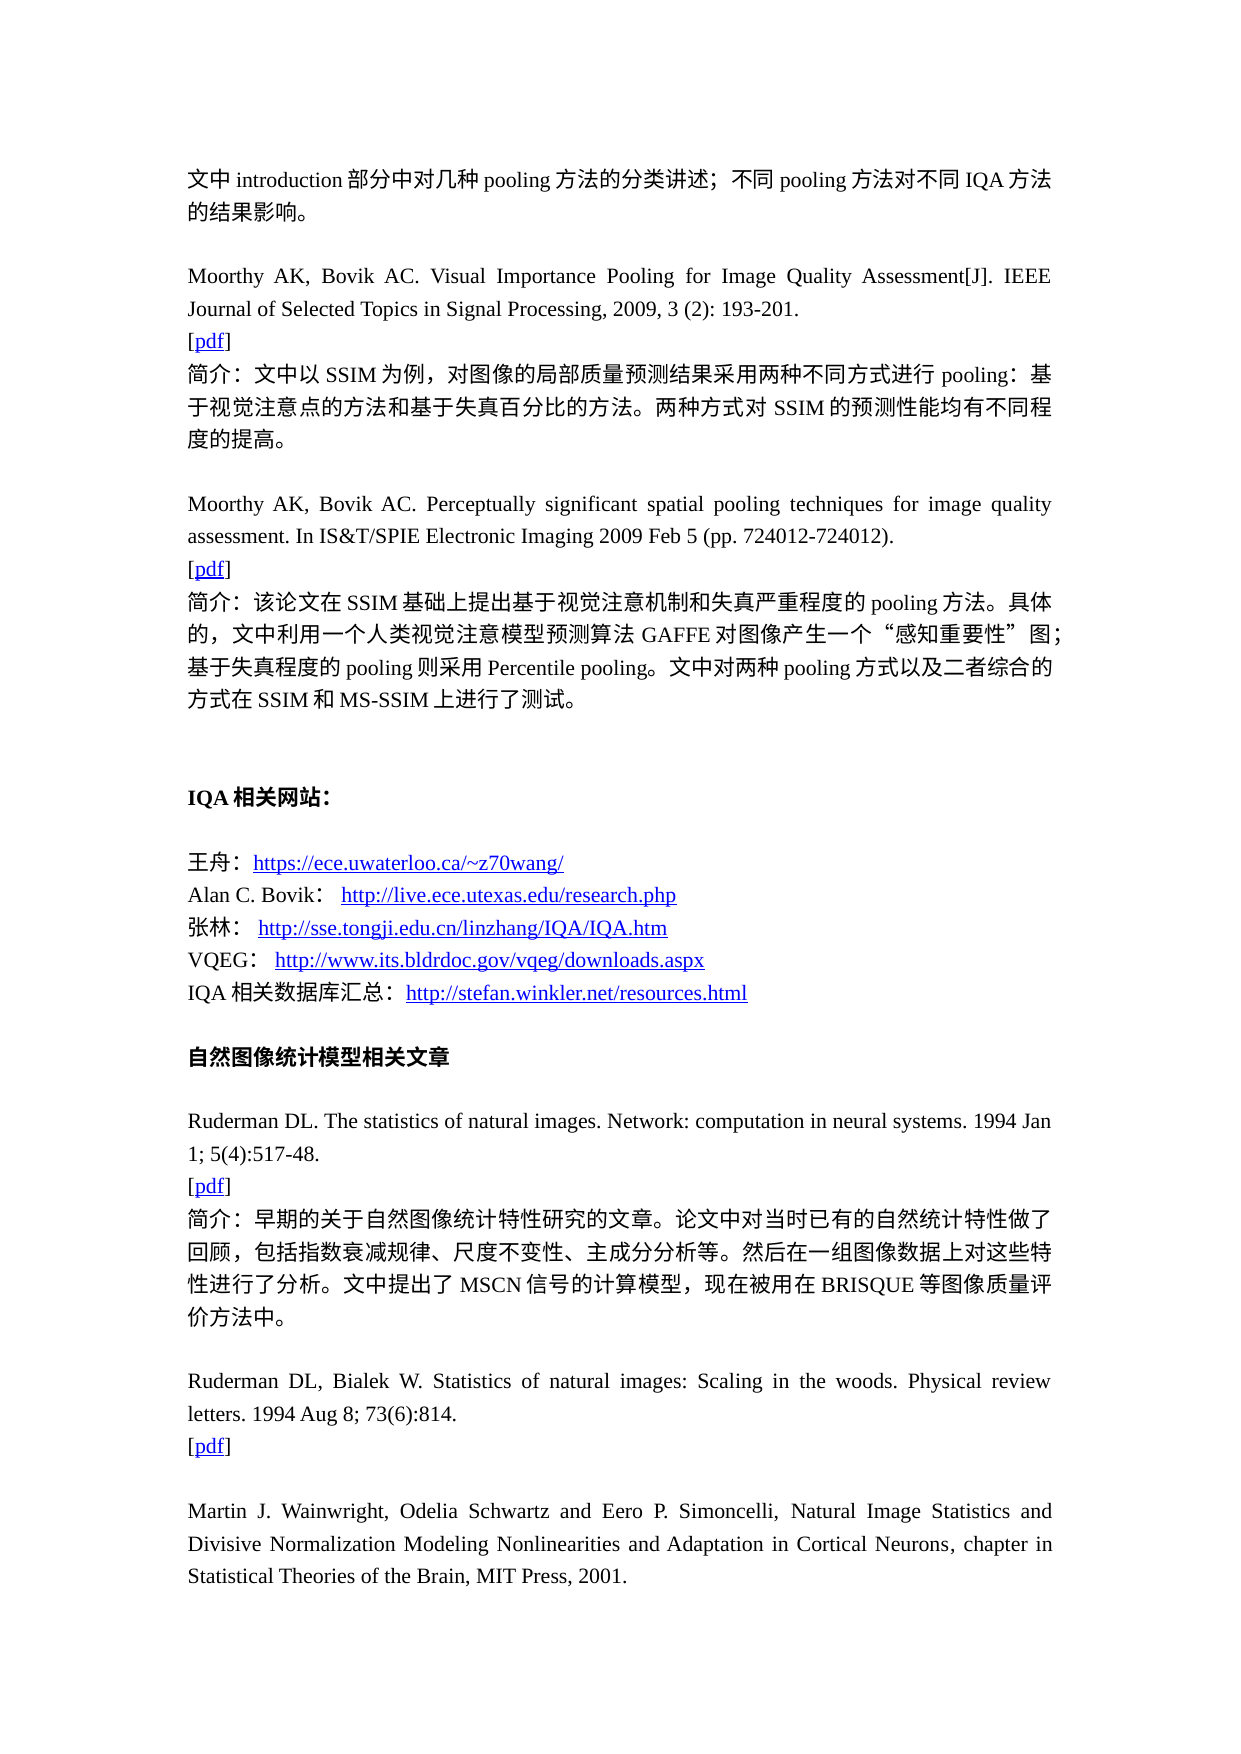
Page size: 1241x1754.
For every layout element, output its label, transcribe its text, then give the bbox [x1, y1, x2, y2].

text 自然图像统计模型相关文章 [187, 1039, 1053, 1072]
text 简介：早期的关于自然图像统计特性研究的文章。论文中对当时已有的自然统计特性做了回顾，包括指数衰减规律、尺度不变性、主成分分析等。然后在一组图像数据上对这些特性进行了分析。文中提出了MSCN信号的计算模型，现在被用在BRISQUE等图像质量评价方法中。 [187, 1202, 1053, 1332]
text 简介：文中以SSIM为例，对图像的局部质量预测结果采用两种不同方式进行pooling：基于视觉注意点的方法和基于失真百分比的方法。两种方式对SSIM的预测性能均有不同程度的提高。 [187, 357, 1053, 454]
text Ruderman DL. The statistics of natural images. Network: computation in neural systems. 1994 Jan 1; 5(4):517-48. [187, 1104, 1053, 1169]
text [pdf] [187, 1429, 1053, 1462]
text 张林： http://sse.tongji.edu.cn/linzhang/IQA/IQA.htm [187, 909, 1053, 942]
text 文中introduction部分中对几种pooling方法的分类讲述；不同pooling方法对不同IQA方法的结果影响。 [187, 162, 1053, 227]
text IQA相关网站： [187, 779, 1053, 812]
text 简介：该论文在SSIM基础上提出基于视觉注意机制和失真严重程度的pooling方法。具体的，文中利用一个人类视觉注意模型预测算法GAFFE对图像产生一个“感知重要性”图；基于失真程度的pooling则采用Percentile pooling。文中对两种pooling方式以及二者综合的方式在SSIM和MS-SSIM上进行了测试。 [187, 584, 1053, 714]
text VQEG： http://www.its.bldrdoc.gov/vqeg/downloads.aspx [187, 942, 1053, 974]
text [pdf] [187, 1169, 1053, 1202]
text IQA相关数据库汇总：http://stefan.winkler.net/resources.html [187, 974, 1053, 1007]
text [pdf] [187, 552, 1053, 584]
text Ruderman DL, Bialek W. Statistics of natural images: Scaling in the woods. Physical review letters. 1994 Aug 8; 73(6):814. [187, 1364, 1053, 1429]
text [pdf] [187, 324, 1053, 357]
text 王舟：https://ece.uwaterloo.ca/~z70wang/ [187, 844, 1053, 877]
text Alan C. Bovik： http://live.ece.utexas.edu/research.php [187, 877, 1053, 909]
text Moorthy AK, Bovik AC. Perceptually significant spatial pooling techniques for image quality assessment. In IS&T/SPIE Electronic Imaging 2009 Feb 5 (pp. 724012-724012). [187, 487, 1053, 552]
text Moorthy AK, Bovik AC. Visual Importance Pooling for Image Quality Assessment[J]. IEEE Journal of Selected Topics in Signal Processing, 2009, 3 (2): 193-201. [187, 259, 1053, 324]
text Martin J. Wainwright, Odelia Schwartz and Eero P. Simoncelli, Natural Image Statistics and Divisive Normalization Modeling Nonlinearities and Adaptation in Cortical Neurons, chapter in Statistical Theories of the Brain, MIT Press, 2001. [187, 1494, 1053, 1592]
